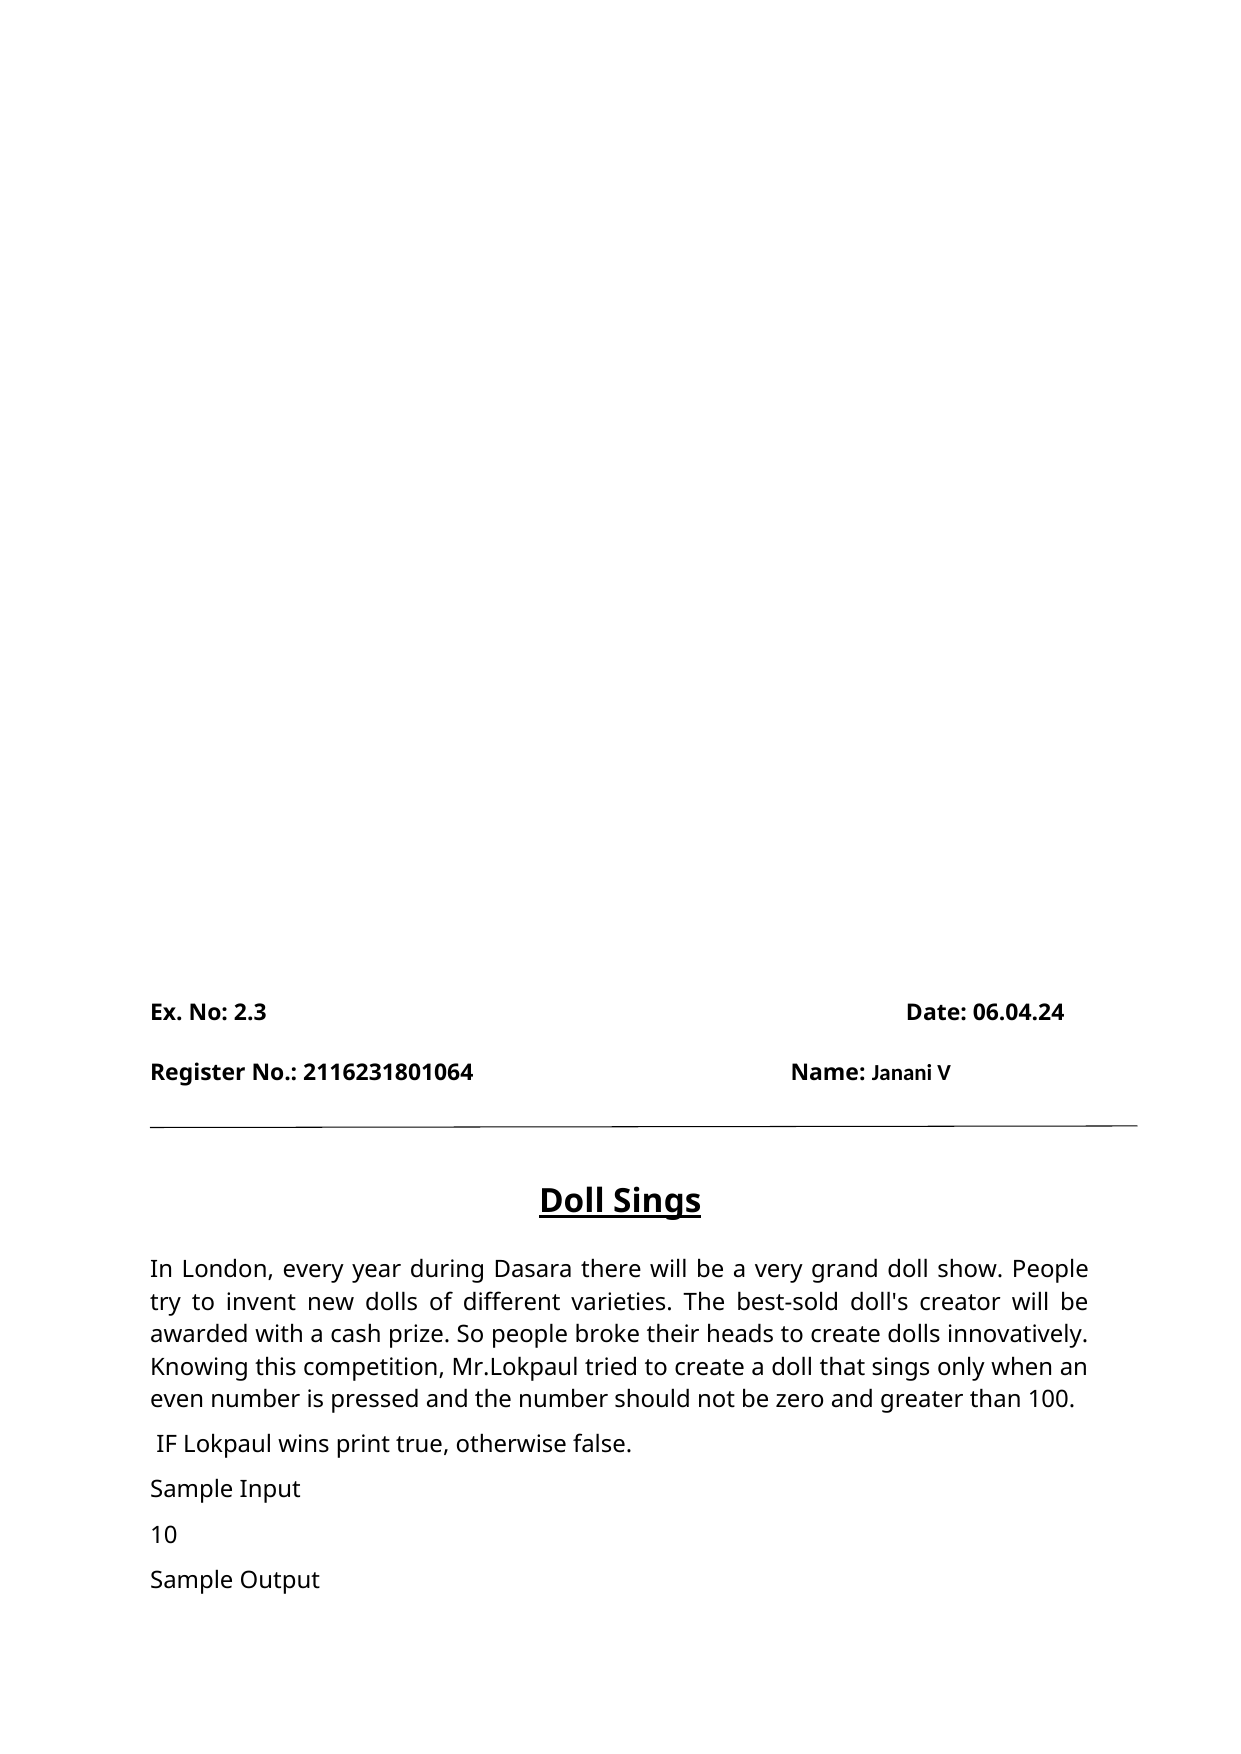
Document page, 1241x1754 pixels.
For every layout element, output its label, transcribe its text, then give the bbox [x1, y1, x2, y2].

text 10 [150, 1517, 1090, 1550]
text Ex. No: 2.3 Date: 06.04.24 [150, 996, 1090, 1027]
text Sample Input [150, 1472, 1090, 1505]
text IF Lokpaul wins print true, otherwise false. [150, 1427, 1090, 1460]
text Doll Sings [150, 1177, 1090, 1222]
text In London, every year during Dasara there will be a very grand doll show. People try to invent new dolls of different varieties. The best-sold doll's creator will be awarded with a cash prize. So people broke their heads to create dolls innovatively. Knowing this competition, Mr.Lokpaul tried to create a doll that sings only when an even number is pressed and the number should not be zero and greater than 100. [150, 1252, 1090, 1415]
text Register No.: 2116231801064 Name: Janani V [150, 1056, 1090, 1087]
text Sample Output [150, 1562, 1090, 1595]
